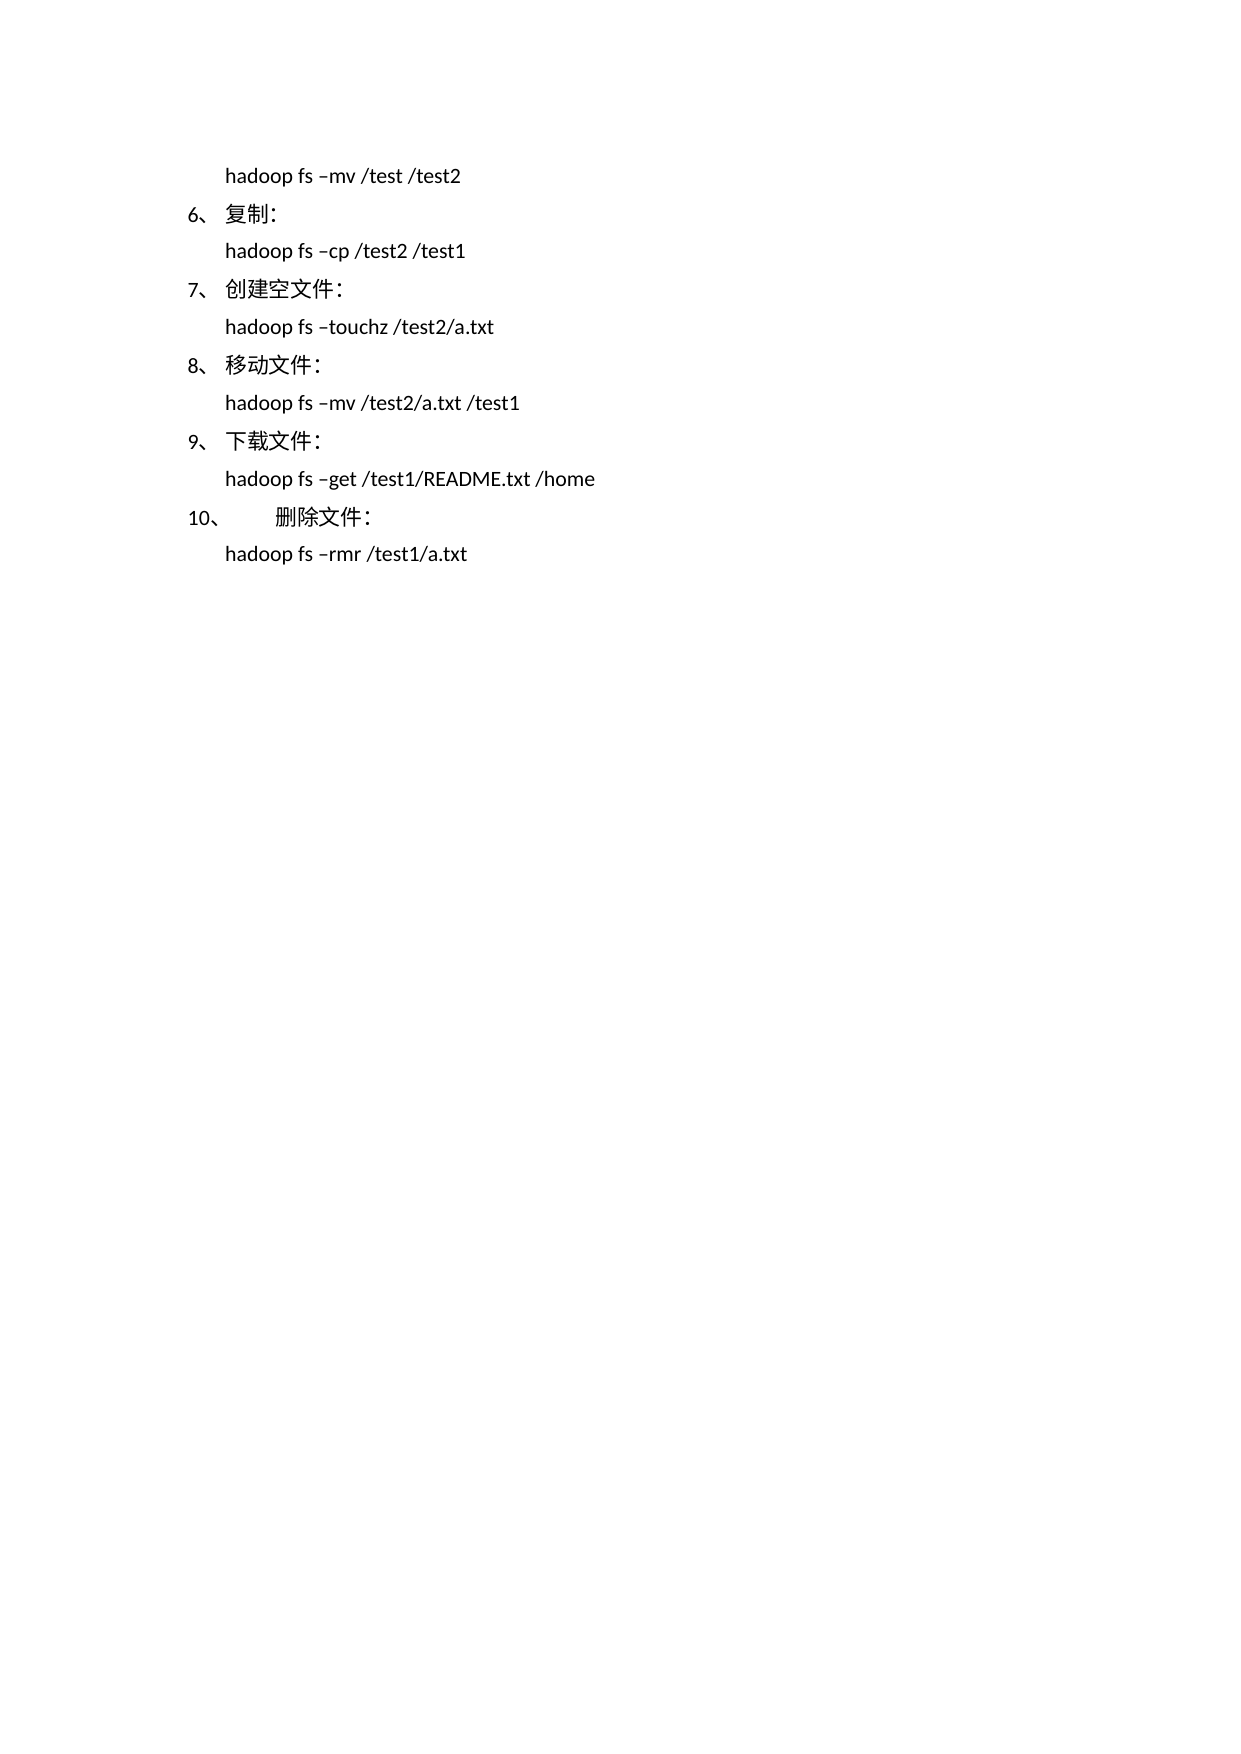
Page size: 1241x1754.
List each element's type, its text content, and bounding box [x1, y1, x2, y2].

text hadoop fs –mv /test /test2 [225, 162, 1053, 189]
list 移动文件： [187, 348, 1053, 380]
text hadoop fs –cp /test2 /test1 [225, 238, 1053, 264]
text hadoop fs –rmr /test1/a.txt [225, 541, 1053, 567]
text hadoop fs –mv /test2/a.txt /test1 [225, 389, 1053, 416]
list 下载文件： [187, 424, 1053, 455]
list 删除文件： [187, 499, 1053, 531]
list 复制： [187, 197, 1053, 228]
text hadoop fs –get /test1/README.txt /home [225, 465, 1053, 492]
list 创建空文件： [187, 272, 1053, 304]
text hadoop fs –touchz /test2/a.txt [225, 313, 1053, 340]
